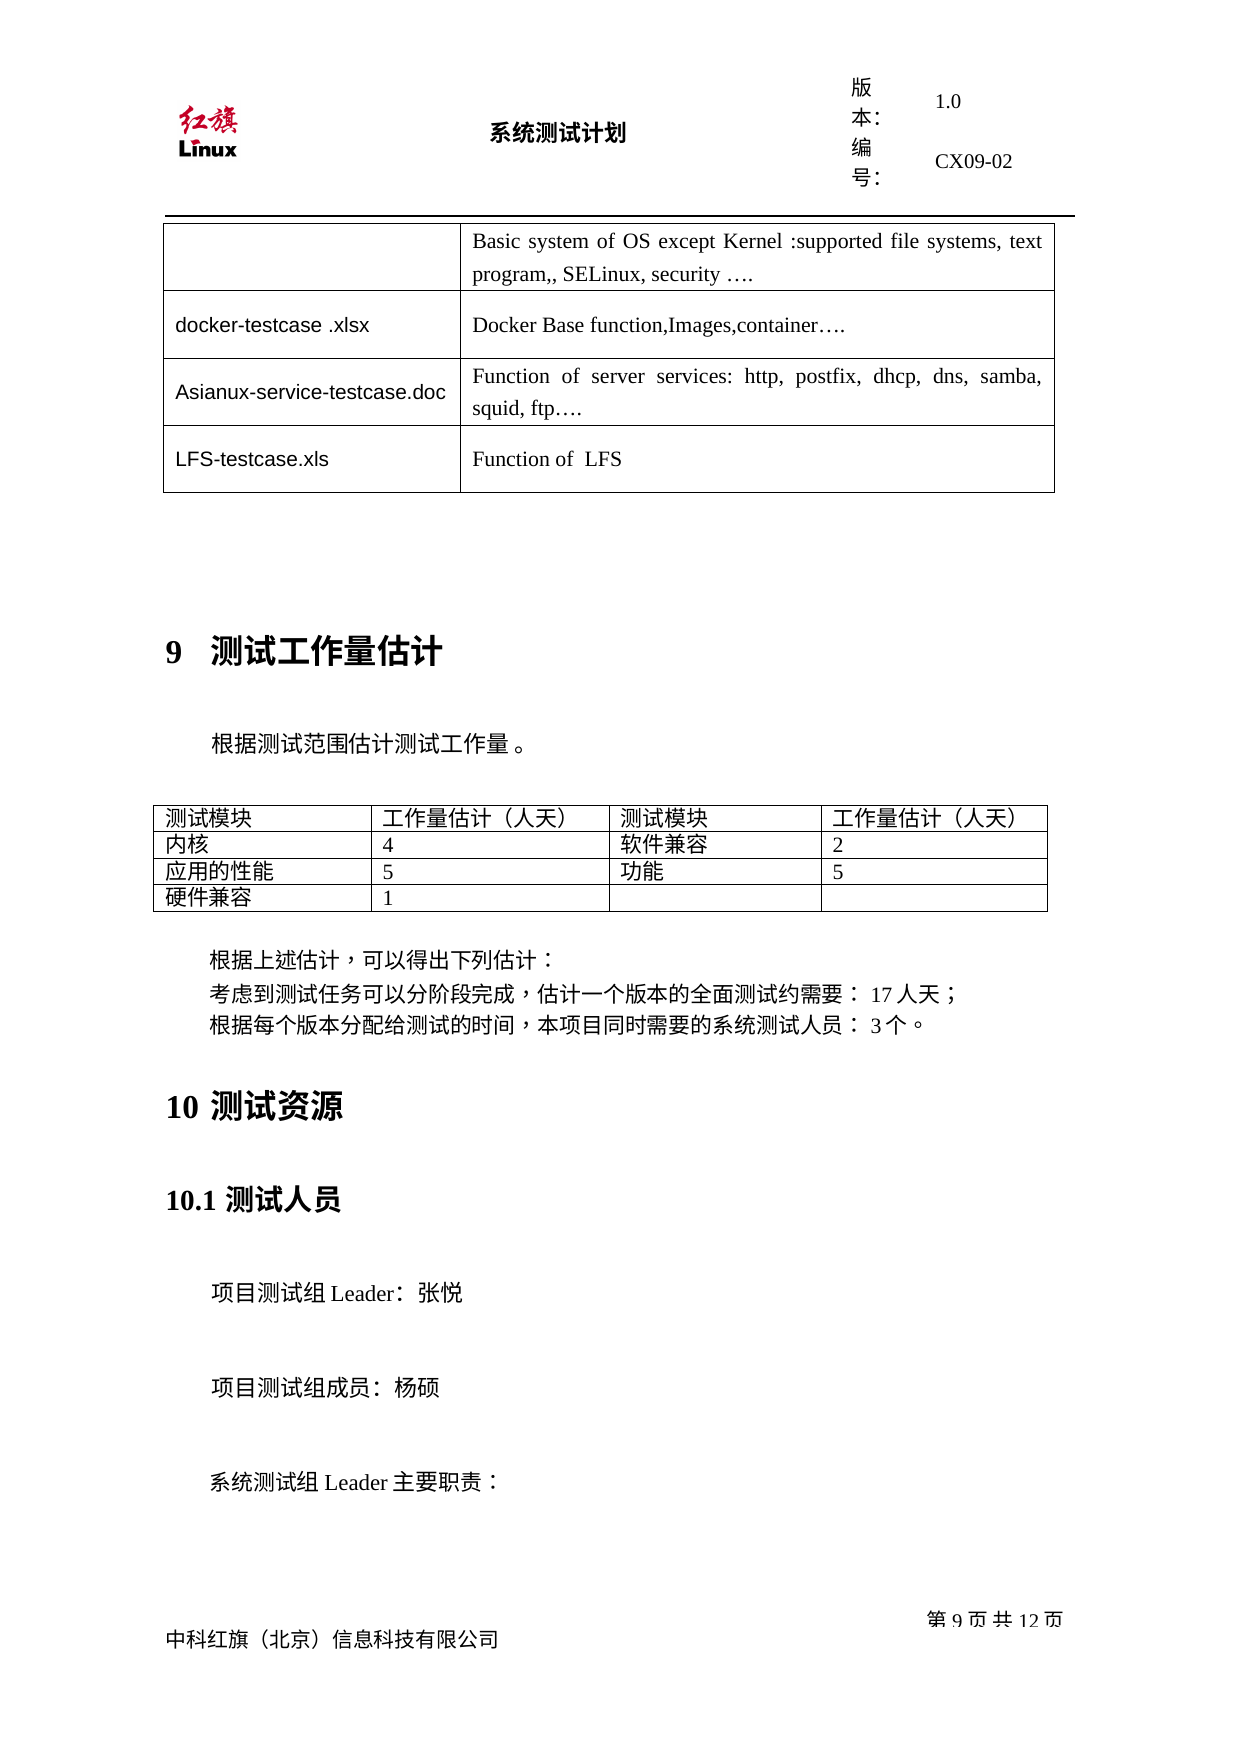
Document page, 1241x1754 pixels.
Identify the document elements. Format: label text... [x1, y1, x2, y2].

table_cell 5 [372, 859, 609, 884]
table_cell [610, 885, 821, 911]
table_header 工作量估计（人天） [372, 806, 609, 831]
text 系统测试组Leader主要职责： [165, 1448, 1075, 1513]
table_cell 软件兼容 [610, 832, 821, 858]
table_cell 1 [372, 885, 609, 911]
table_cell [822, 885, 1047, 911]
text 项目测试组成员：杨硕 [165, 1354, 1075, 1419]
table_header 测试模块 [154, 806, 371, 831]
table_cell docker-testcase .xlsx [164, 291, 460, 358]
table_cell 功能 [610, 859, 821, 884]
table_cell Function of LFS [461, 426, 1054, 492]
text 根据每个版本分配给测试的时间，本项目同时需要的系统测试人员： 3个。 [165, 1009, 1075, 1042]
table_cell 2 [822, 832, 1047, 858]
table_cell 5 [822, 859, 1047, 884]
table_cell Function of server services: http, postfix, dhcp, dns, samba, squid, ftp…. [461, 359, 1054, 425]
table_cell 应用的性能 [154, 859, 371, 884]
picture [176, 100, 241, 162]
text 项目测试组Leader：张悦 [165, 1259, 1075, 1324]
subtitle 测试工作量估计 [165, 616, 1075, 681]
table_cell Basic system of OS except Kernel :supported file systems, text program,, SELinux, security …. [461, 224, 1054, 290]
table_cell 硬件兼容 [154, 885, 371, 911]
table_header 测试模块 [610, 806, 821, 831]
table_cell LFS-testcase.xls [164, 426, 460, 492]
table_cell 4 [372, 832, 609, 858]
text 根据测试范围估计测试工作量 。 [165, 711, 1075, 776]
table_cell 内核 [154, 832, 371, 858]
subtitle 测试资源 [165, 1071, 1075, 1136]
table_cell Docker Base function,Images,container…. [461, 291, 1054, 358]
table_cell Asianux-service-testcase.doc [164, 359, 460, 425]
subtitle 测试人员 [165, 1165, 1075, 1230]
text 考虑到测试任务可以分阶段完成，估计一个版本的全面测试约需要： 17人天； [165, 977, 1075, 1009]
text 根据上述估计，可以得出下列估计： [165, 944, 1075, 977]
table_header 工作量估计（人天） [822, 806, 1047, 831]
